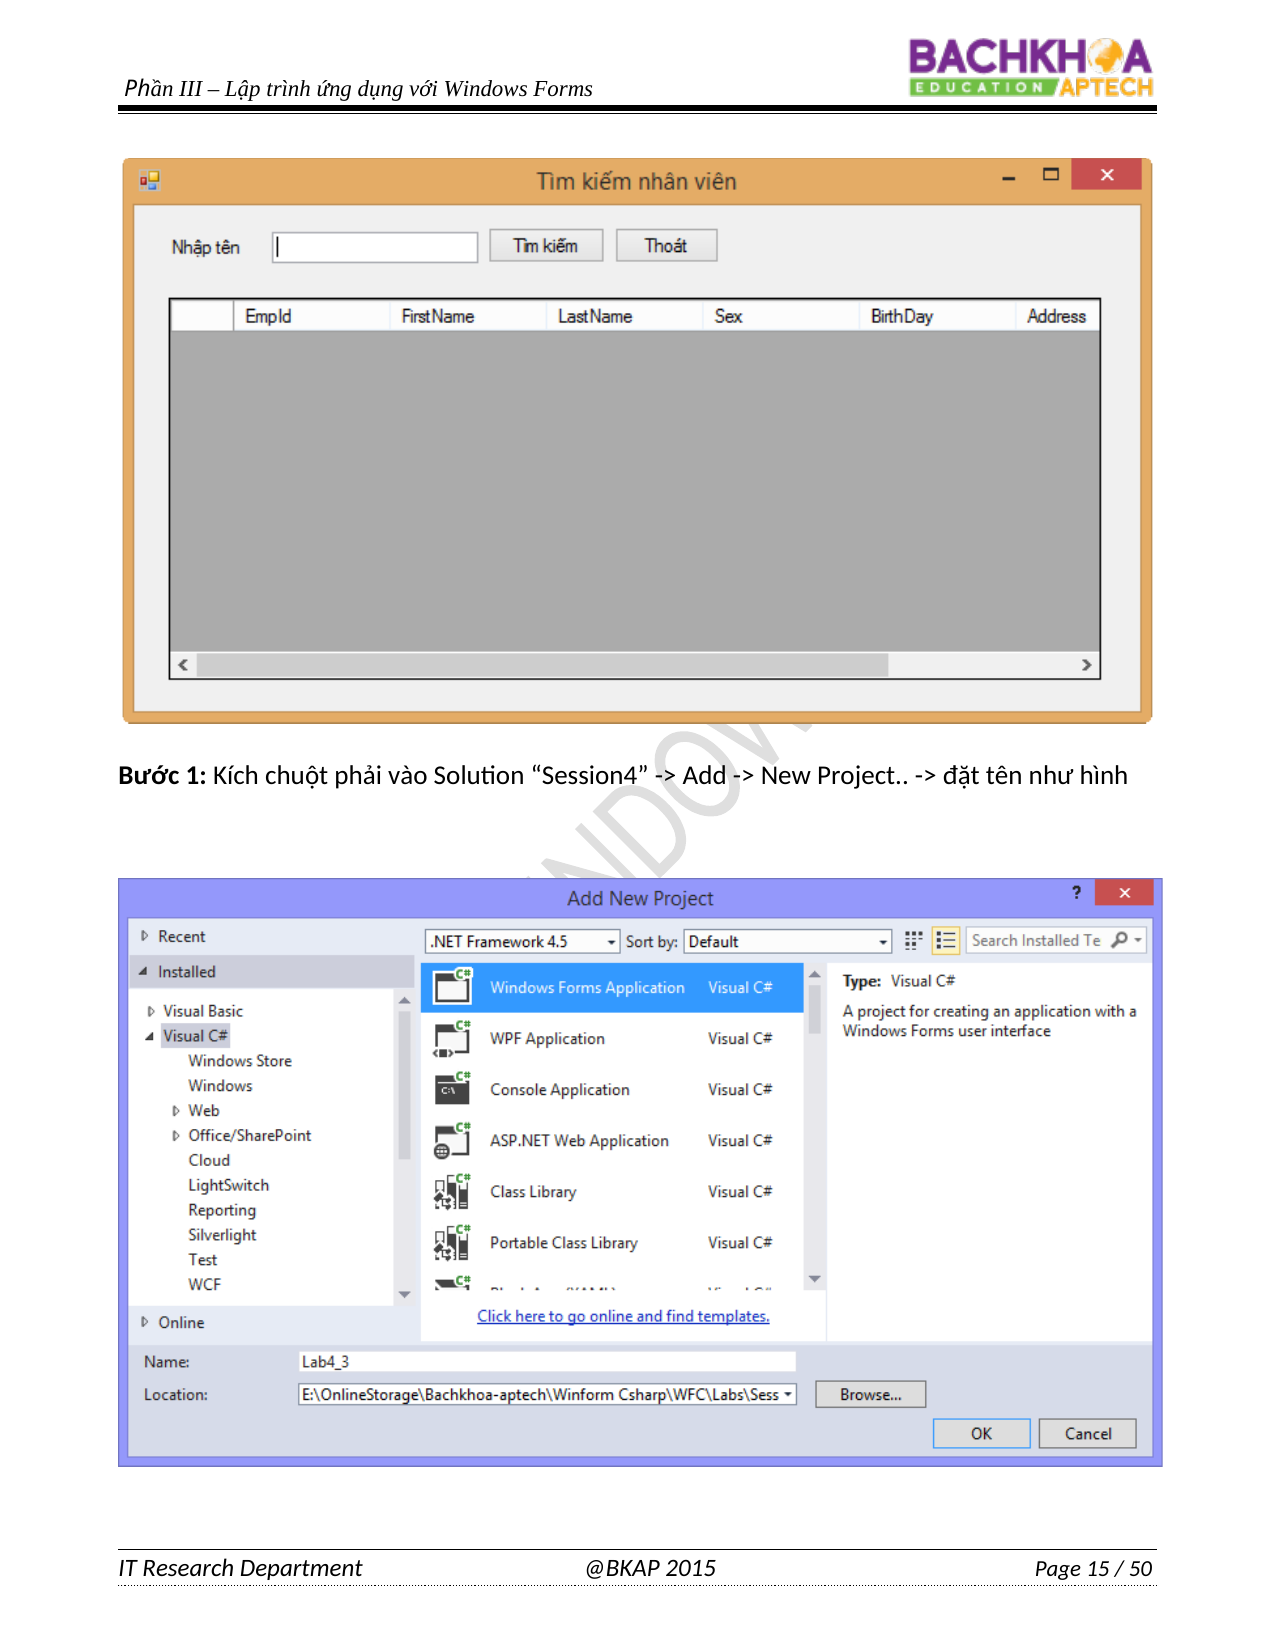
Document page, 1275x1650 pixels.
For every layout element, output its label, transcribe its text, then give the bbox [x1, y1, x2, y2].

picture [118, 878, 1163, 1467]
picture [122, 158, 1153, 724]
picture [906, 37, 1158, 100]
text Bước 1: Kích chuột phải vào Solution “Session4” -> Add -> New Project.. -> đặt tên như hình [118, 758, 1157, 791]
